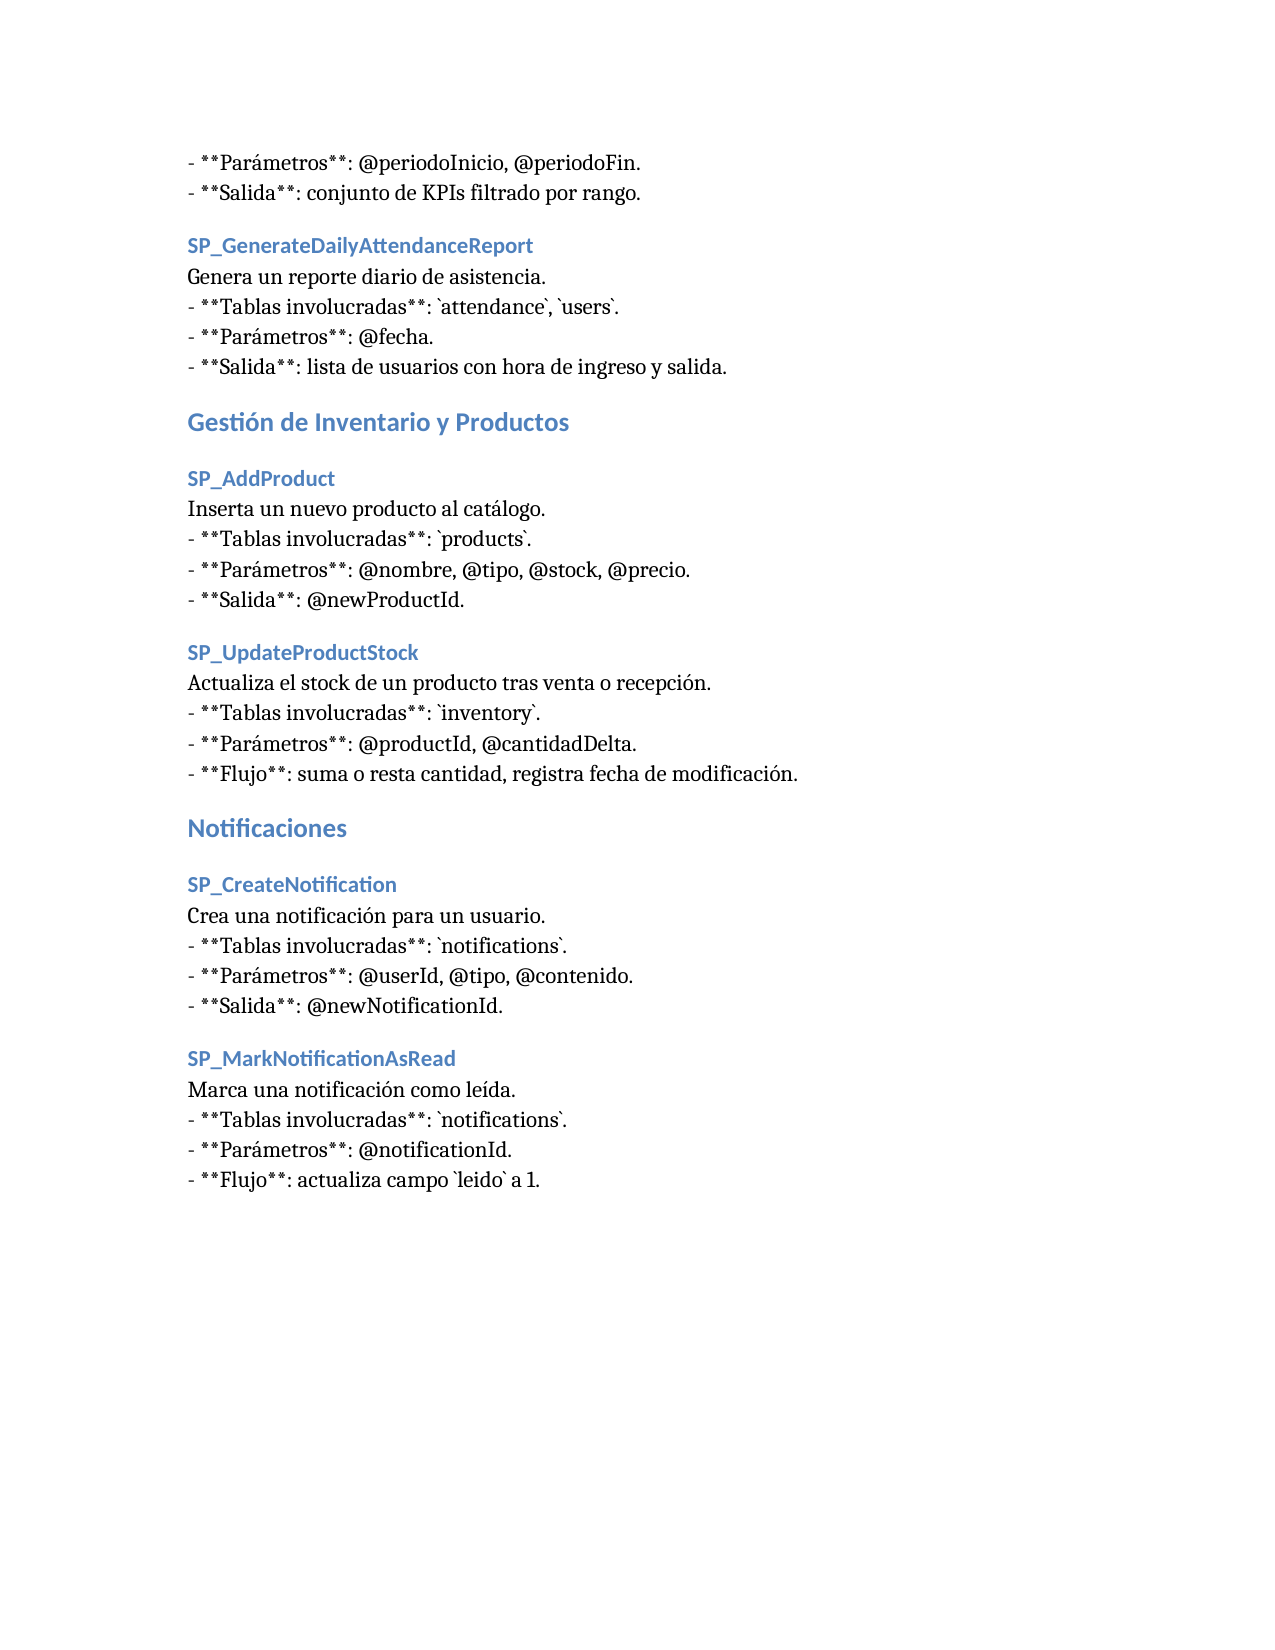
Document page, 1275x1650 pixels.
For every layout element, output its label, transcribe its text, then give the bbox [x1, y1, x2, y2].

subtitle SP_GenerateDailyAttendanceReport [187, 231, 1087, 259]
subtitle SP_AddProduct [187, 464, 1087, 492]
subtitle Gestión de Inventario y Productos [187, 405, 1087, 438]
text Marca una notificación como leída. - **Tablas involucradas**: `notifications`. - **Parámetros**: @notificationId. - **Flujo**: actualiza campo `leido` a 1. [187, 1076, 1087, 1193]
text Crea una notificación para un usuario. - **Tablas involucradas**: `notifications`. - **Parámetros**: @userId, @tipo, @contenido. - **Salida**: @newNotificationId. [187, 902, 1087, 1019]
text Genera un reporte diario de asistencia. - **Tablas involucradas**: `attendance`, `users`. - **Parámetros**: @fecha. - **Salida**: lista de usuarios con hora de ingreso y salida. [187, 263, 1087, 380]
text Inserta un nuevo producto al catálogo. - **Tablas involucradas**: `products`. - **Parámetros**: @nombre, @tipo, @stock, @precio. - **Salida**: @newProductId. [187, 496, 1087, 613]
text Actualiza el stock de un producto tras venta o recepción. - **Tablas involucradas**: `inventory`. - **Parámetros**: @productId, @cantidadDelta. - **Flujo**: suma o resta cantidad, registra fecha de modificación. [187, 670, 1087, 787]
subtitle SP_MarkNotificationAsRead [187, 1044, 1087, 1072]
subtitle SP_UpdateProductStock [187, 638, 1087, 666]
subtitle Notificaciones [187, 812, 1087, 844]
subtitle SP_CreateNotification [187, 870, 1087, 898]
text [187, 150, 1087, 207]
